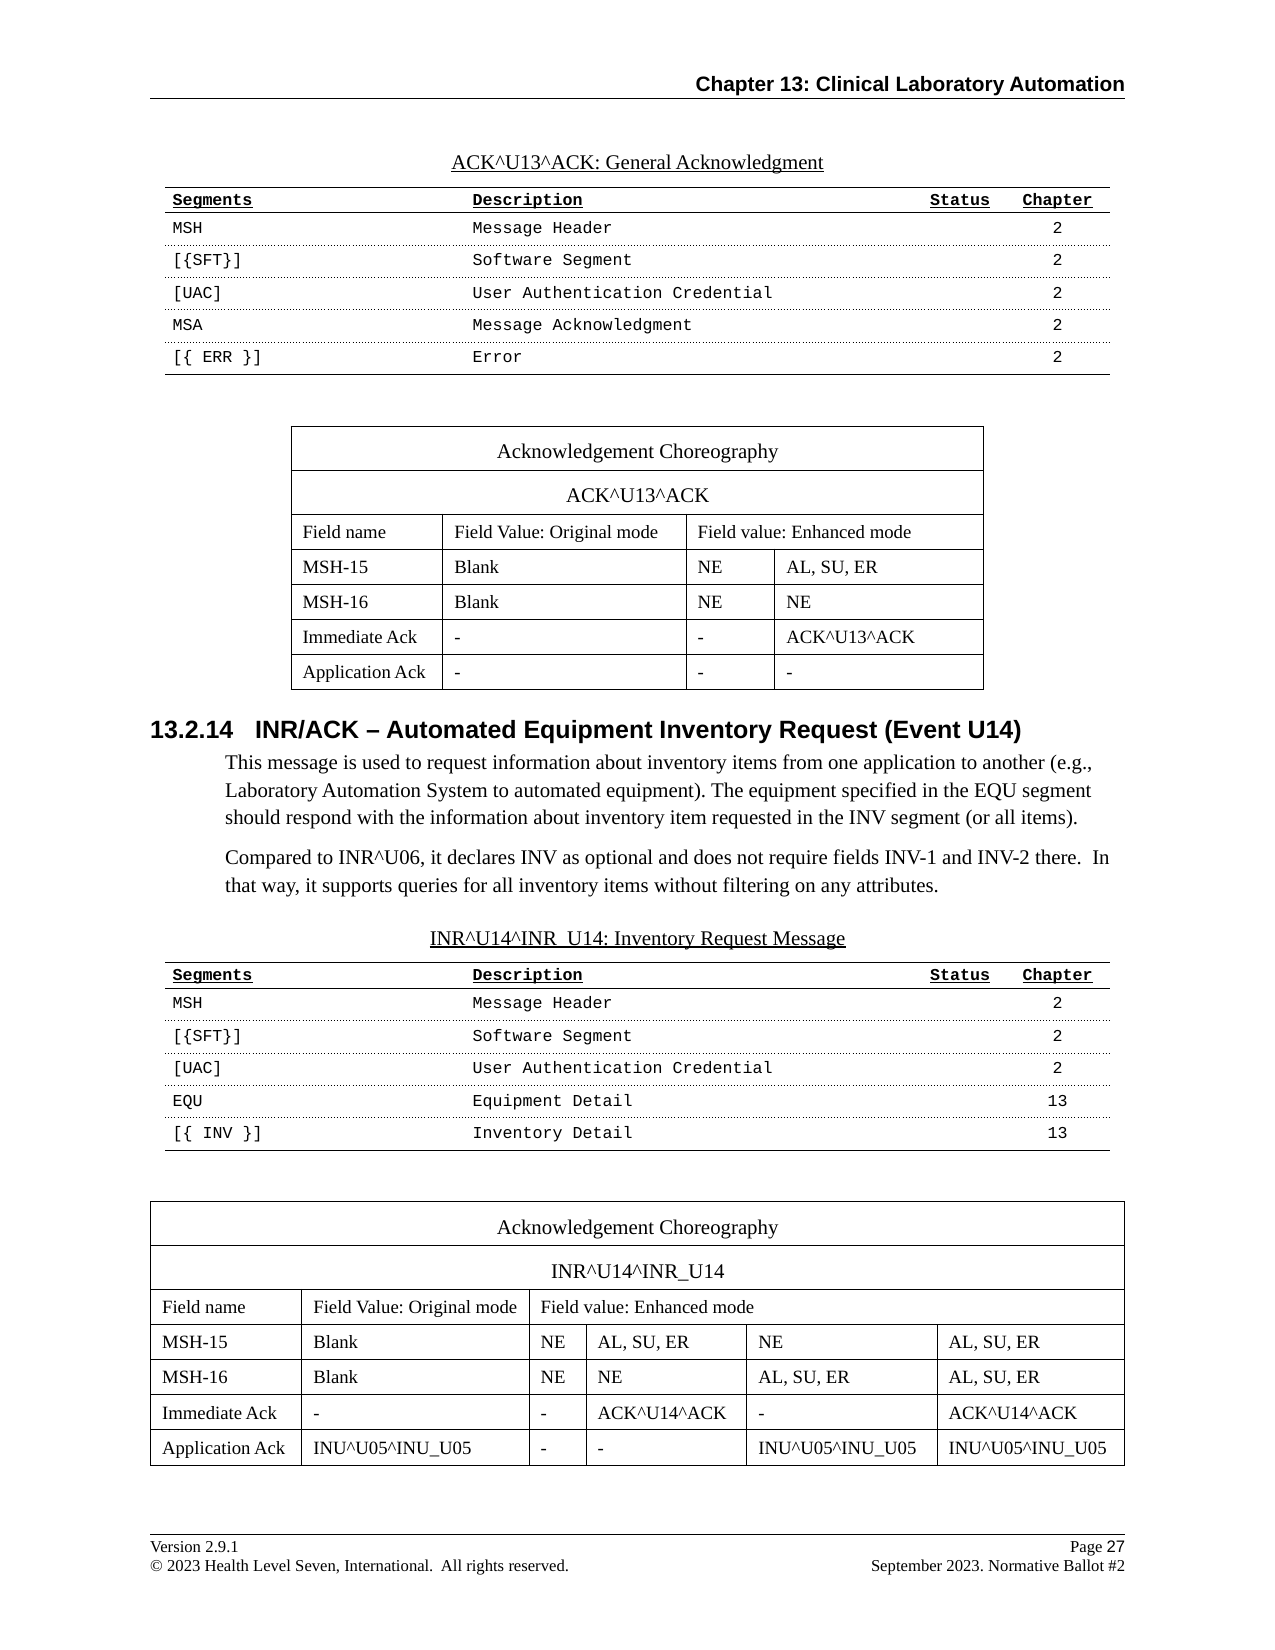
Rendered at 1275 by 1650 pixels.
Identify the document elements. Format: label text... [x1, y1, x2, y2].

table_cell [{SFT}] [165, 1020, 465, 1052]
table_cell [UAC] [165, 277, 465, 309]
table_header Status [915, 188, 1005, 212]
table_header Chapter [1005, 963, 1110, 988]
table_header Acknowledgement Choreography [292, 427, 983, 469]
table_cell [915, 1020, 1005, 1052]
table_cell Message Header [465, 989, 915, 1020]
table_cell Field name [292, 515, 442, 548]
table_cell 2 [1005, 213, 1110, 244]
table_cell INR^U14^INR_U14 [151, 1246, 1124, 1289]
table_cell - [443, 620, 686, 654]
table_cell 2 [1005, 245, 1110, 277]
table_cell - [587, 1430, 746, 1464]
table_cell MSH-16 [151, 1360, 301, 1394]
table_cell 2 [1005, 1053, 1110, 1085]
table_header Description [465, 188, 915, 212]
table_cell [UAC] [165, 1053, 465, 1085]
table_cell Inventory Detail [465, 1117, 915, 1150]
table_cell Message Acknowledgment [465, 309, 915, 342]
table_cell ACK^U13^ACK [292, 471, 983, 513]
text Compared to INR^U06, it declares INV as optional and does not require fields INV-1 and INV-2 there. In that way, it supports queries for all inventory items without filtering on any attributes. [225, 845, 1125, 897]
table_cell [915, 277, 1005, 309]
table_cell [{SFT}] [165, 245, 465, 277]
table_cell - [530, 1395, 586, 1429]
table_cell Blank [302, 1360, 529, 1394]
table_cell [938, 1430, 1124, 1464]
table_cell 13 [1005, 1117, 1110, 1150]
table_cell MSH-15 [151, 1325, 301, 1359]
table_cell Error [465, 342, 915, 374]
table_cell Field Value: Original mode [302, 1290, 529, 1324]
table_cell MSH [165, 989, 465, 1020]
text This message is used to request information about inventory items from one application to another (e.g., Laboratory Automation System to automated equipment). The equipment specified in the EQU segment should respond with the information about inventory item requested in the INV segment (or all items). [225, 750, 1125, 829]
text INR^U14^INR_U14: Inventory Request Message [150, 926, 1125, 949]
table_header Acknowledgement Choreography [151, 1202, 1124, 1245]
table_cell User Authentication Credential [465, 1053, 915, 1085]
table_cell NE [587, 1360, 746, 1394]
table_cell ACK^U14^ACK [587, 1395, 746, 1429]
table_cell 2 [1005, 989, 1110, 1020]
table_header Chapter [1005, 188, 1110, 212]
table_cell - [530, 1430, 586, 1464]
table_cell NE [687, 550, 774, 584]
table_cell - [443, 655, 686, 689]
table_cell INU^U05^INU_U05 [302, 1430, 529, 1464]
table_cell - [687, 620, 774, 654]
table_cell NE [530, 1325, 586, 1359]
table_cell Blank [443, 585, 686, 619]
table_cell Equipment Detail [465, 1085, 915, 1117]
table_cell EQU [165, 1085, 465, 1117]
table_cell - [302, 1395, 529, 1429]
table_cell [{ INV }] [165, 1117, 465, 1150]
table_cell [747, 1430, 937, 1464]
table_header Description [465, 963, 915, 988]
table_cell 2 [1005, 309, 1110, 342]
table_cell MSH-15 [292, 550, 442, 584]
table_cell Immediate Ack [151, 1395, 301, 1429]
table_cell ACK^U13^ACK [775, 620, 983, 654]
table_cell AL, SU, ER [938, 1360, 1124, 1394]
table_cell MSH [165, 213, 465, 244]
table_cell Immediate Ack [292, 620, 442, 654]
table_cell Blank [302, 1325, 529, 1359]
table_cell NE [775, 585, 983, 619]
table_cell NE [530, 1360, 586, 1394]
table_cell User Authentication Credential [465, 277, 915, 309]
table_cell AL, SU, ER [747, 1360, 937, 1394]
table_header Segments [165, 963, 465, 988]
table_cell Field value: Enhanced mode [687, 515, 983, 548]
text ACK^U13^ACK: General Acknowledgment [150, 150, 1125, 174]
table_cell [{ ERR }] [165, 342, 465, 374]
table_cell ACK^U14^ACK [938, 1395, 1124, 1429]
table_cell 2 [1005, 1020, 1110, 1052]
table_cell Application Ack [292, 655, 442, 689]
table_header Segments [165, 188, 465, 212]
table_cell Field value: Enhanced mode [530, 1290, 1124, 1324]
table_cell Field Value: Original mode [443, 515, 686, 548]
table_cell - [747, 1395, 937, 1429]
table_cell MSA [165, 309, 465, 342]
table_cell [915, 989, 1005, 1020]
table_cell MSH-16 [292, 585, 442, 619]
table_cell [915, 1085, 1005, 1117]
table_cell 2 [1005, 277, 1110, 309]
table_cell Blank [443, 550, 686, 584]
table_cell Application Ack [151, 1430, 301, 1464]
table_cell Software Segment [465, 1020, 915, 1052]
subtitle 13.2.14 INR/ACK – Automated Equipment Inventory Request (Event U14) [150, 715, 1125, 744]
table_cell - [775, 655, 983, 689]
table_cell Field name [151, 1290, 301, 1324]
table_cell AL, SU, ER [587, 1325, 746, 1359]
table_cell [915, 245, 1005, 277]
table_cell NE [687, 585, 774, 619]
table_cell [915, 342, 1005, 374]
table_cell [915, 309, 1005, 342]
table_header Status [915, 963, 1005, 988]
table_cell 2 [1005, 342, 1110, 374]
table_cell AL, SU, ER [938, 1325, 1124, 1359]
table_cell [915, 1117, 1005, 1150]
table_cell [915, 1053, 1005, 1085]
table_cell - [687, 655, 774, 689]
table_cell [915, 213, 1005, 244]
table_cell Message Header [465, 213, 915, 244]
table_cell NE [747, 1325, 937, 1359]
table_cell AL, SU, ER [775, 550, 983, 584]
table_cell 13 [1005, 1085, 1110, 1117]
table_cell Software Segment [465, 245, 915, 277]
